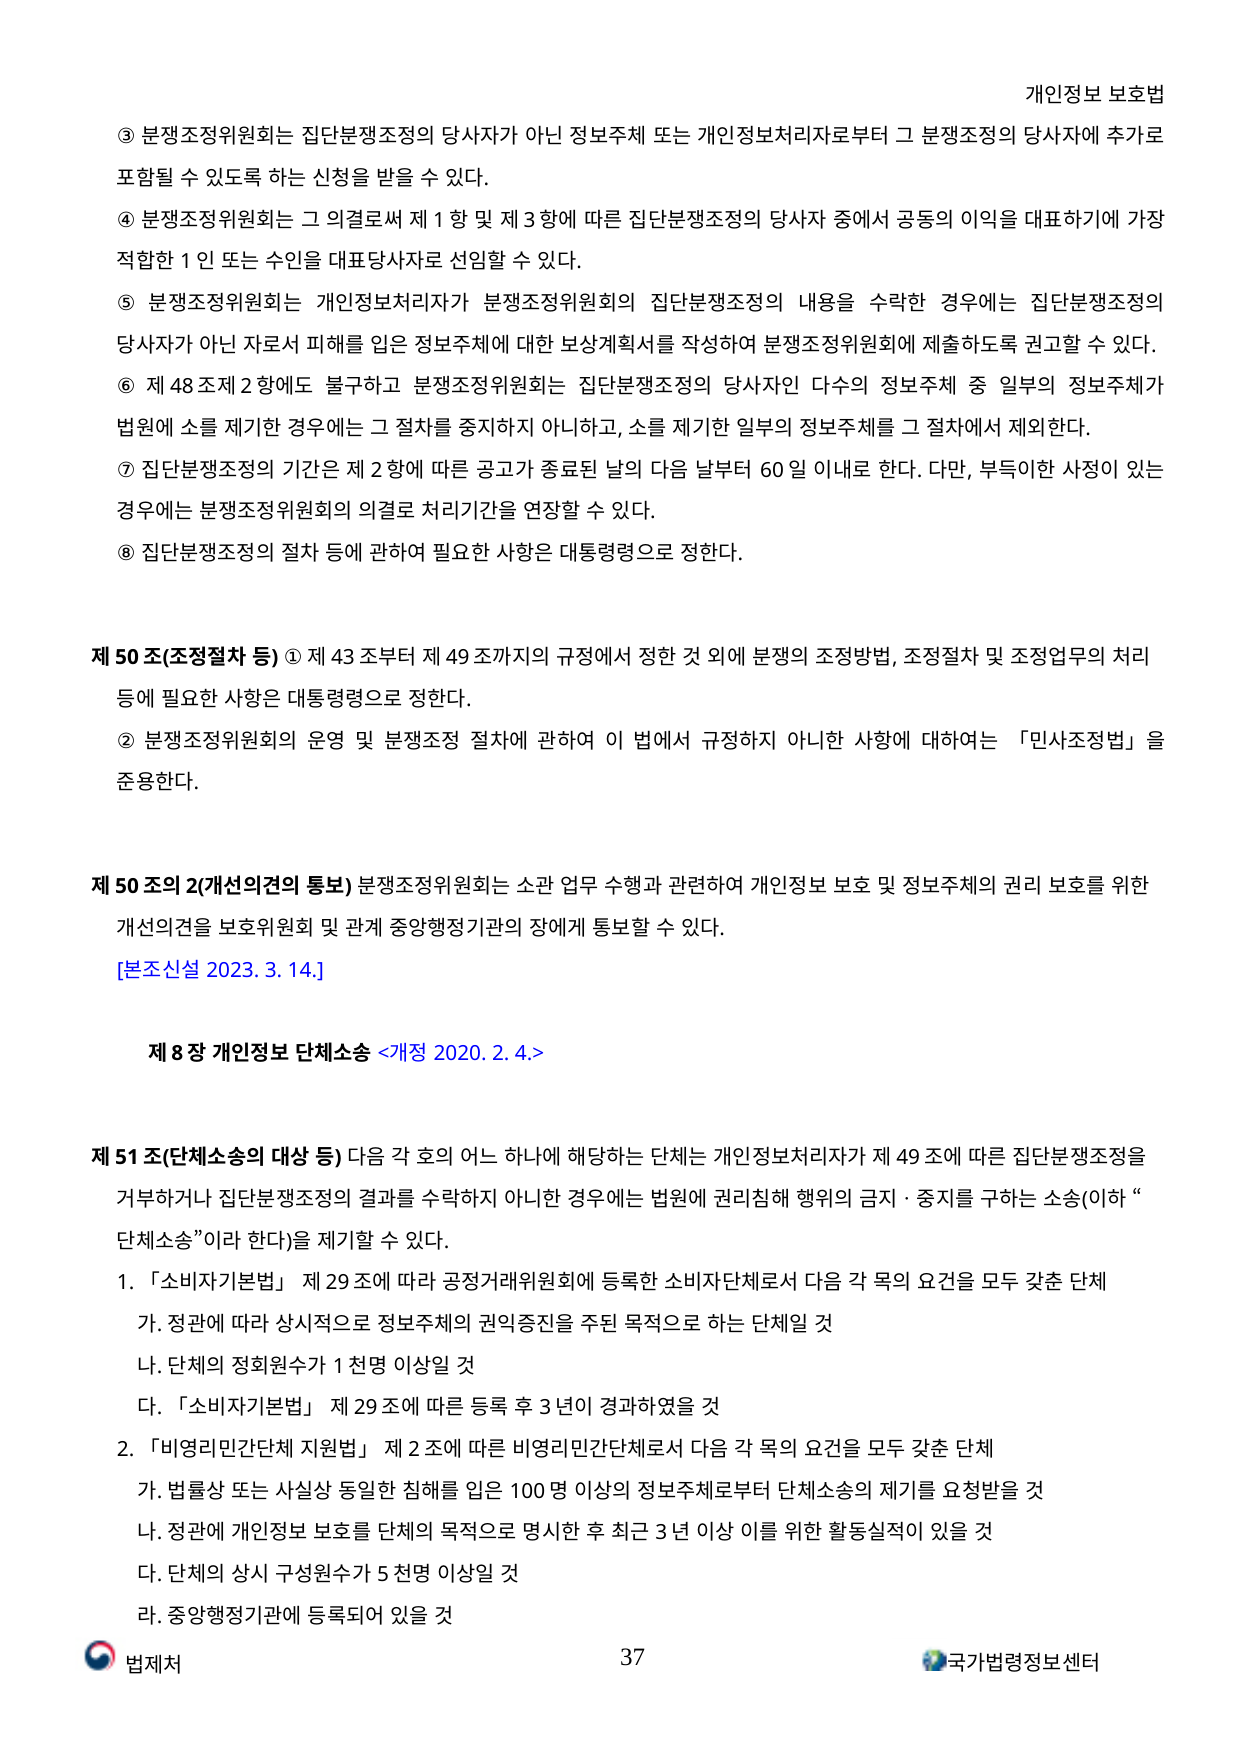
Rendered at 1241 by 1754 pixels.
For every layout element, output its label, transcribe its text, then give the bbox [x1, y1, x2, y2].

text ② 분쟁조정위원회의 운영 및 분쟁조정 절차에 관하여 이 법에서 규정하지 아니한 사항에 대하여는 「민사조정법」을 준용한다. [117, 712, 1165, 796]
text ③ 분쟁조정위원회는 집단분쟁조정의 당사자가 아닌 정보주체 또는 개인정보처리자로부터 그 분쟁조정의 당사자에 추가로 포함될 수 있도록 하는 신청을 받을 수 있다. [117, 108, 1165, 192]
text 제50조의2(개선의견의 통보) 분쟁조정위원회는 소관 업무 수행과 관련하여 개인정보 보호 및 정보주체의 권리 보호를 위한 개선의견을 보호위원회 및 관계 중앙행정기관의 장에게 통보할 수 있다. [92, 858, 1165, 942]
text 라. 중앙행정기관에 등록되어 있을 것 [137, 1587, 1165, 1629]
text 제8장 개인정보 단체소송 <개정 2020. 2. 4.> [148, 1025, 1165, 1067]
text ⑥ 제48조제2항에도 불구하고 분쟁조정위원회는 집단분쟁조정의 당사자인 다수의 정보주체 중 일부의 정보주체가 법원에 소를 제기한 경우에는 그 절차를 중지하지 아니하고, 소를 제기한 일부의 정보주체를 그 절차에서 제외한다. [117, 358, 1165, 442]
picture [75, 1637, 126, 1673]
text ⑧ 집단분쟁조정의 절차 등에 관하여 필요한 사항은 대통령령으로 정한다. [117, 525, 1165, 567]
text 제51조(단체소송의 대상 등) 다음 각 호의 어느 하나에 해당하는 단체는 개인정보처리자가 제49조에 따른 집단분쟁조정을 거부하거나 집단분쟁조정의 결과를 수락하지 아니한 경우에는 법원에 권리침해 행위의 금지ㆍ중지를 구하는 소송(이하 “단체소송”이라 한다)을 제기할 수 있다. [92, 1129, 1165, 1254]
text 1. 「소비자기본법」 제29조에 따라 공정거래위원회에 등록한 소비자단체로서 다음 각 목의 요건을 모두 갖춘 단체 [117, 1254, 1165, 1296]
text ④ 분쟁조정위원회는 그 의결로써 제1항 및 제3항에 따른 집단분쟁조정의 당사자 중에서 공동의 이익을 대표하기에 가장 적합한 1인 또는 수인을 대표당사자로 선임할 수 있다. [117, 192, 1165, 275]
text 가. 법률상 또는 사실상 동일한 침해를 입은 100명 이상의 정보주체로부터 단체소송의 제기를 요청받을 것 [137, 1462, 1165, 1504]
text ⑦ 집단분쟁조정의 기간은 제2항에 따른 공고가 종료된 날의 다음 날부터 60일 이내로 한다. 다만, 부득이한 사정이 있는 경우에는 분쟁조정위원회의 의결로 처리기간을 연장할 수 있다. [117, 442, 1165, 525]
text 나. 단체의 정회원수가 1천명 이상일 것 [137, 1337, 1165, 1379]
text [본조신설 2023. 3. 14.] [117, 942, 1165, 983]
text ⑤ 분쟁조정위원회는 개인정보처리자가 분쟁조정위원회의 집단분쟁조정의 내용을 수락한 경우에는 집단분쟁조정의 당사자가 아닌 자로서 피해를 입은 정보주체에 대한 보상계획서를 작성하여 분쟁조정위원회에 제출하도록 권고할 수 있다. [117, 275, 1165, 358]
text 나. 정관에 개인정보 보호를 단체의 목적으로 명시한 후 최근 3년 이상 이를 위한 활동실적이 있을 것 [137, 1504, 1165, 1546]
text 2. 「비영리민간단체 지원법」 제2조에 따른 비영리민간단체로서 다음 각 목의 요건을 모두 갖춘 단체 [117, 1421, 1165, 1462]
text 가. 정관에 따라 상시적으로 정보주체의 권익증진을 주된 목적으로 하는 단체일 것 [137, 1296, 1165, 1337]
text 제50조(조정절차 등) ① 제43조부터 제49조까지의 규정에서 정한 것 외에 분쟁의 조정방법, 조정절차 및 조정업무의 처리 등에 필요한 사항은 대통령령으로 정한다. [92, 629, 1165, 712]
picture [892, 1637, 947, 1671]
text 다. 단체의 상시 구성원수가 5천명 이상일 것 [137, 1546, 1165, 1587]
text 다. 「소비자기본법」 제29조에 따른 등록 후 3년이 경과하였을 것 [137, 1379, 1165, 1421]
